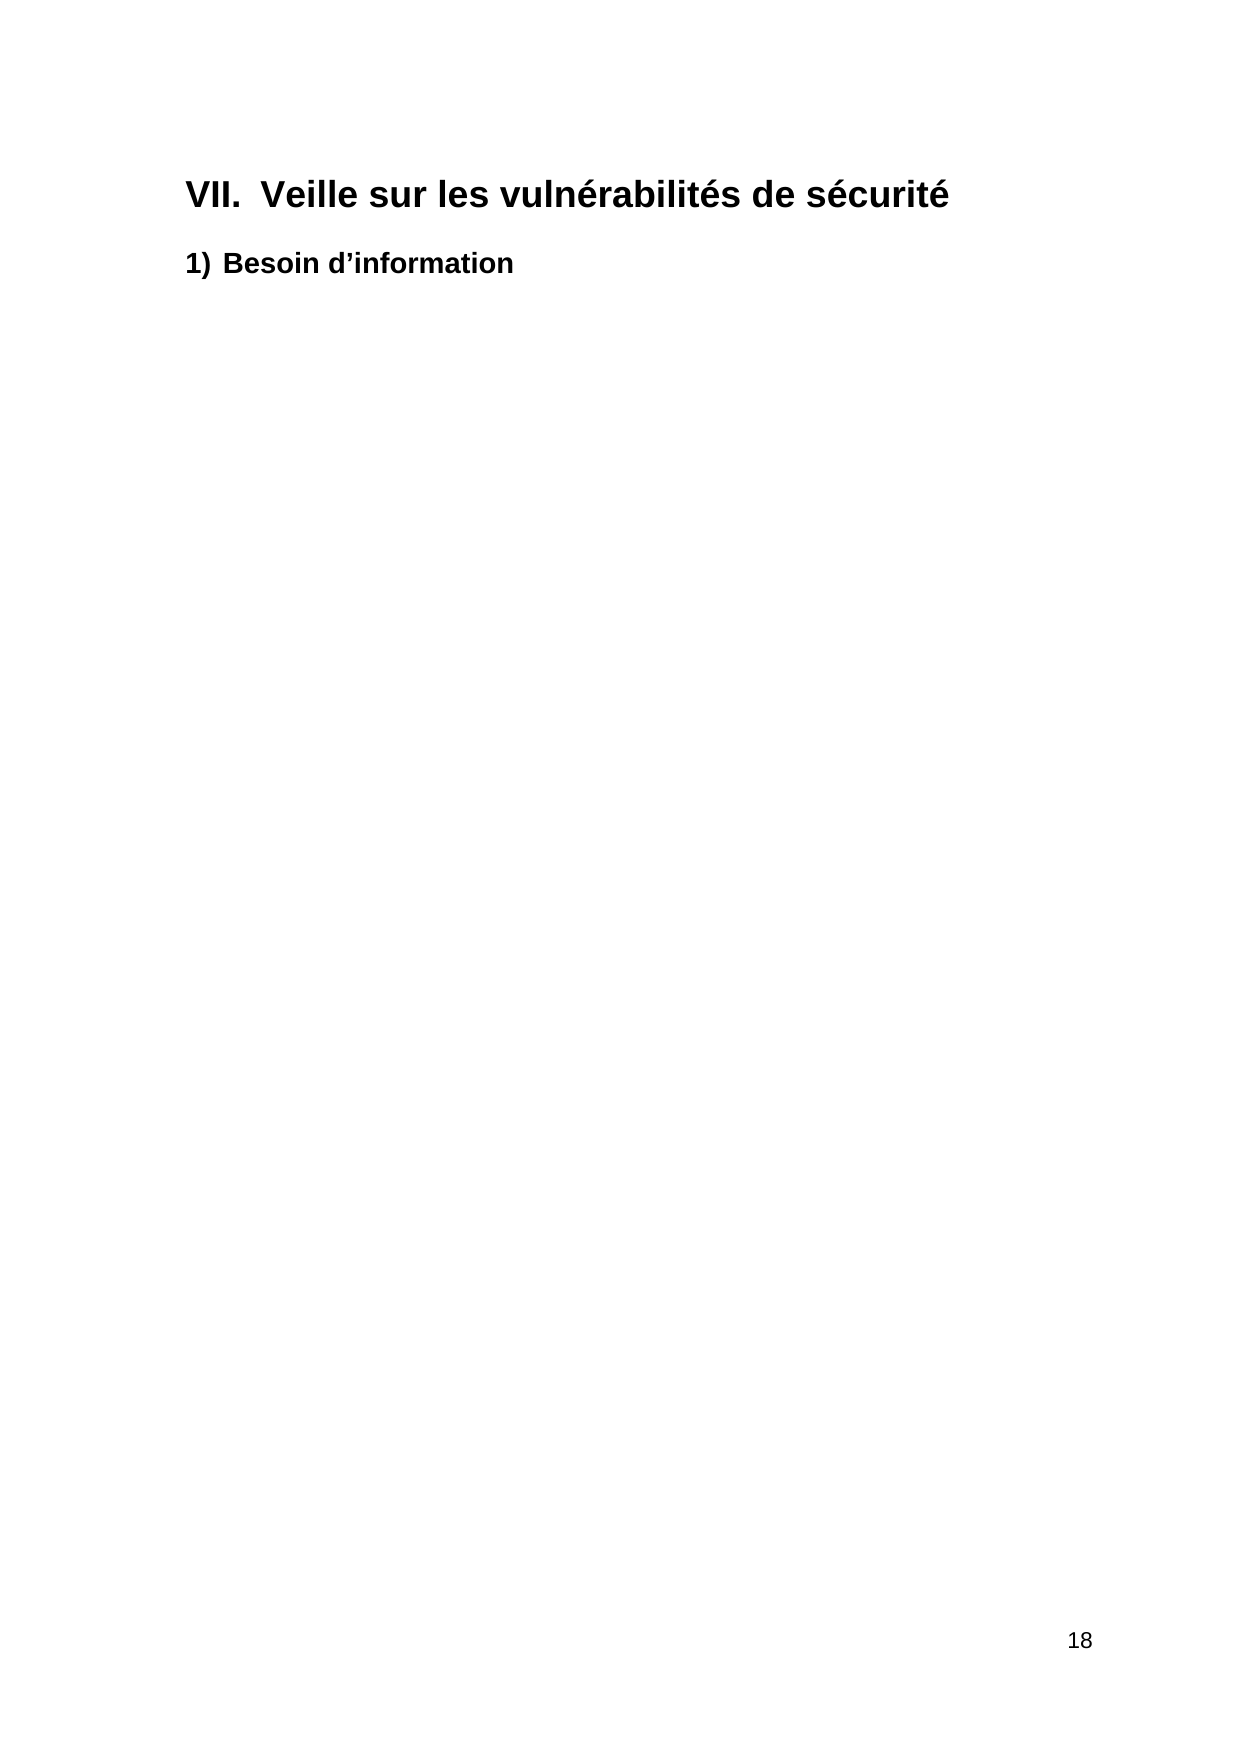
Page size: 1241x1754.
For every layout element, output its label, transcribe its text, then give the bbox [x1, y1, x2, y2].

subtitle Besoin d’information [185, 246, 1092, 280]
subtitle Veille sur les vulnérabilités de sécurité [185, 173, 1092, 216]
